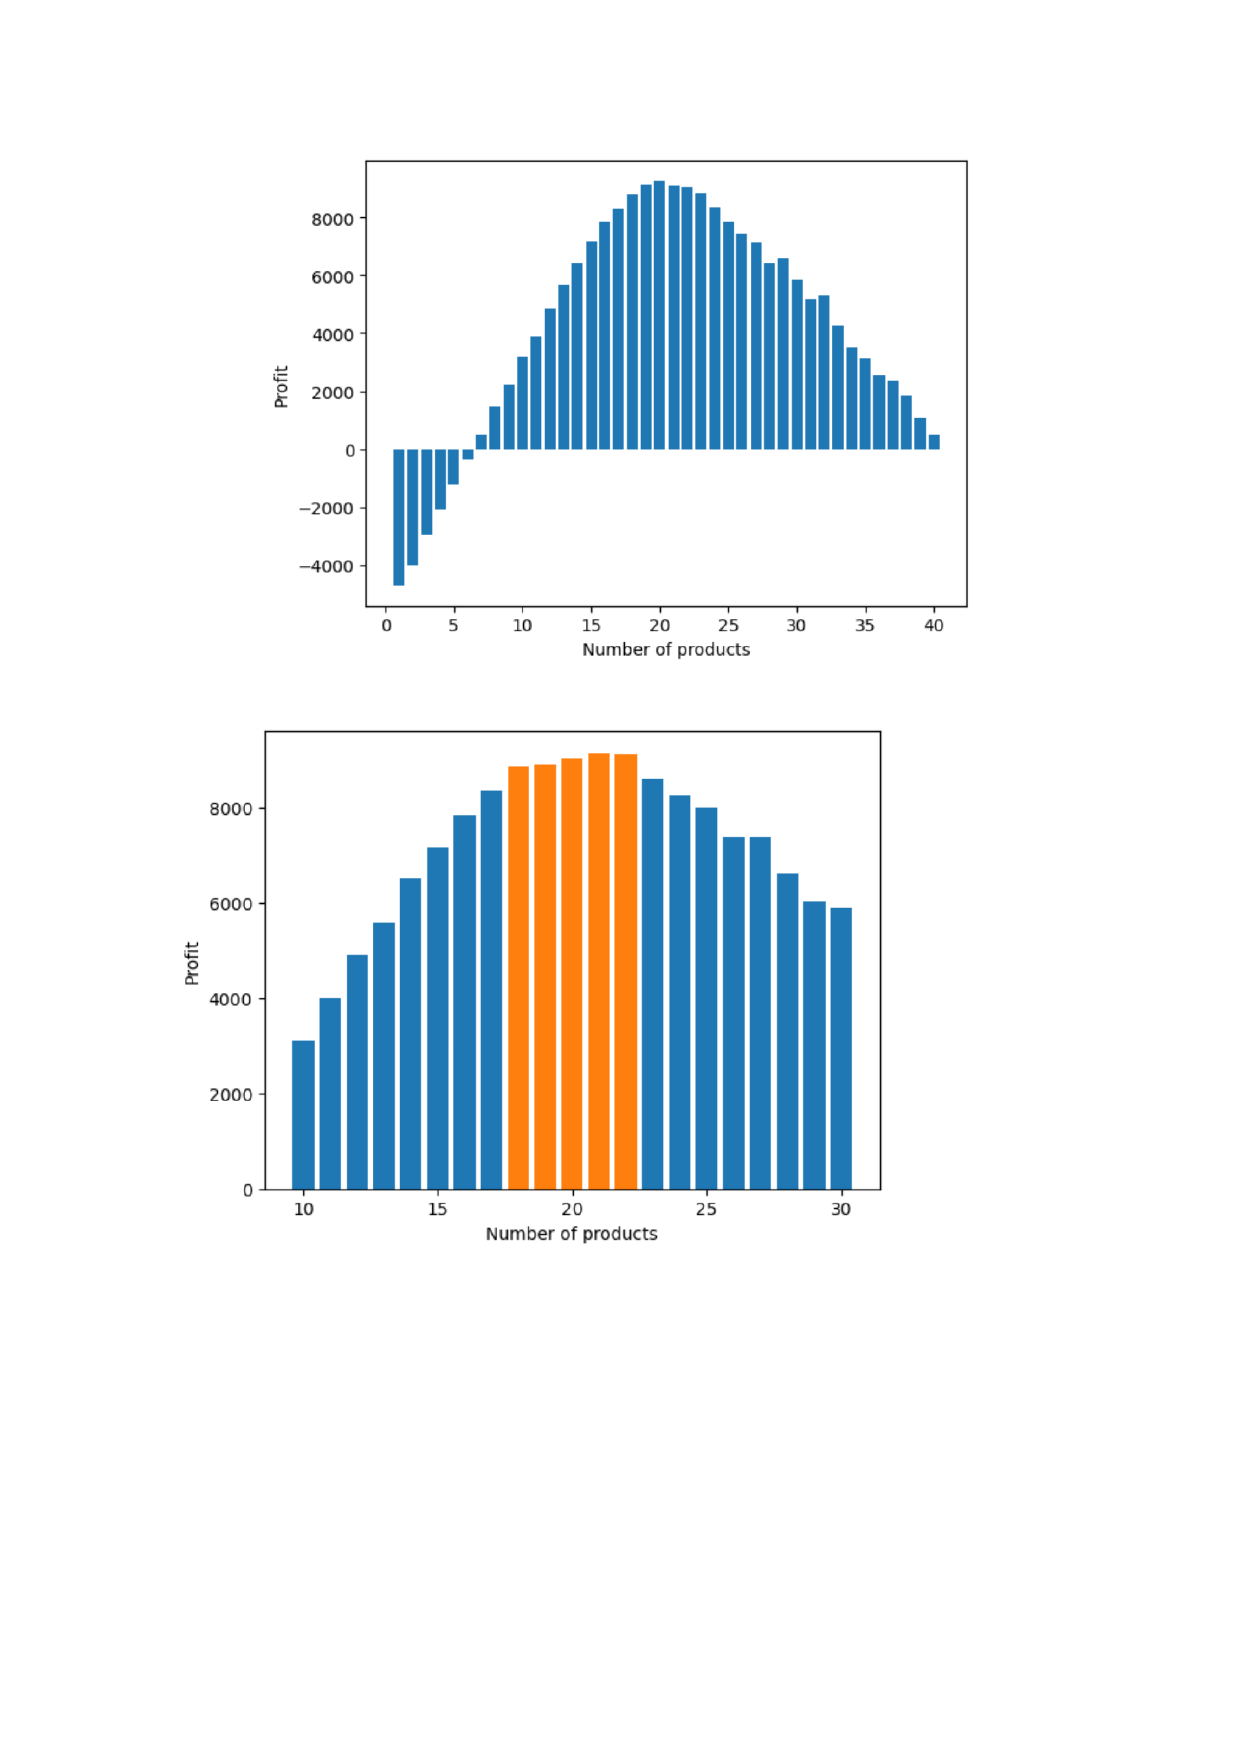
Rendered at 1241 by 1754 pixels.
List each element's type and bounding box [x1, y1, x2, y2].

picture [147, 721, 898, 1261]
picture [245, 147, 995, 673]
